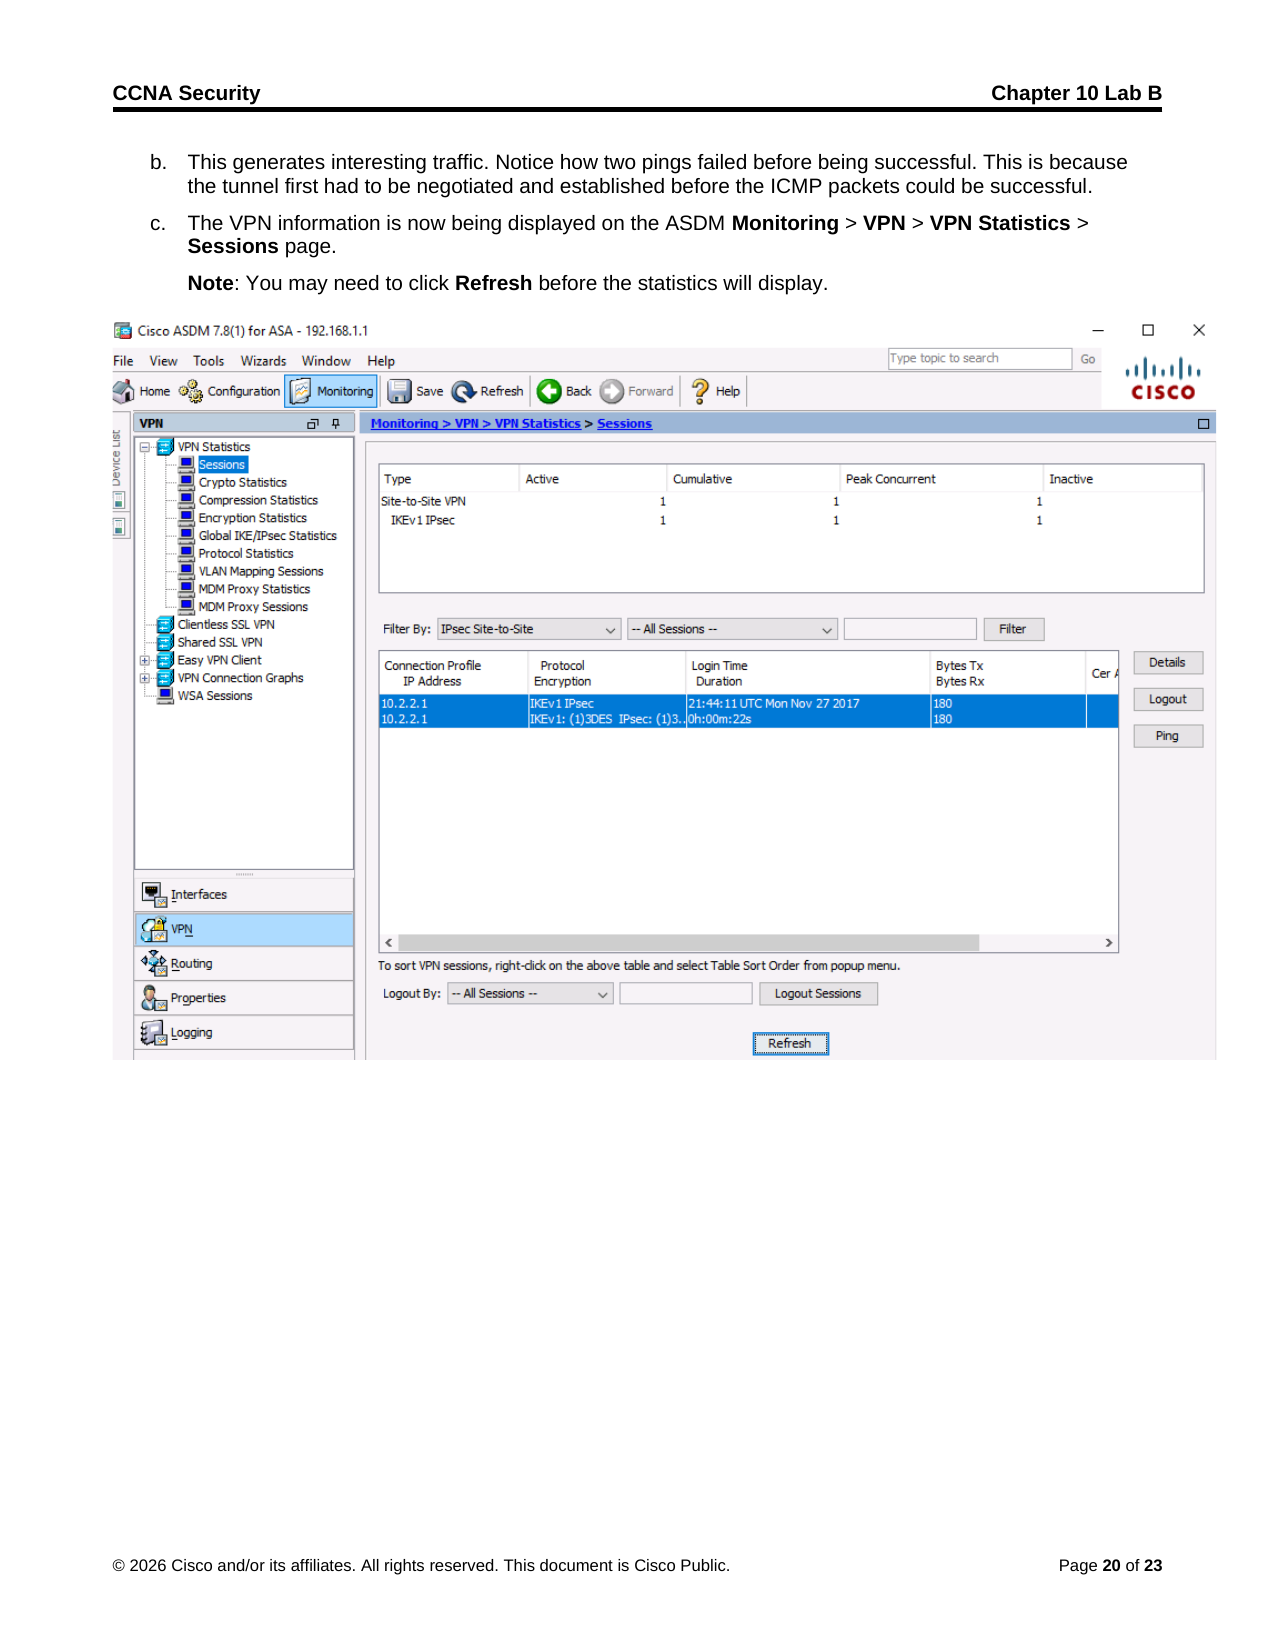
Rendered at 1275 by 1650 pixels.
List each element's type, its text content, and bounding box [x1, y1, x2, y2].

list This generates interesting traffic. Notice how two pings failed before being successful. This is because the tunnel first had to be negotiated and established before the ICMP packets could be successful. [150, 150, 1162, 198]
picture [112, 319, 1217, 1060]
list The VPN information is now being displayed on the ASDM Monitoring > VPN > VPN Statistics > Sessions page. [150, 210, 1162, 258]
text Note: You may need to click Refresh before the statistics will display. [187, 271, 1162, 295]
